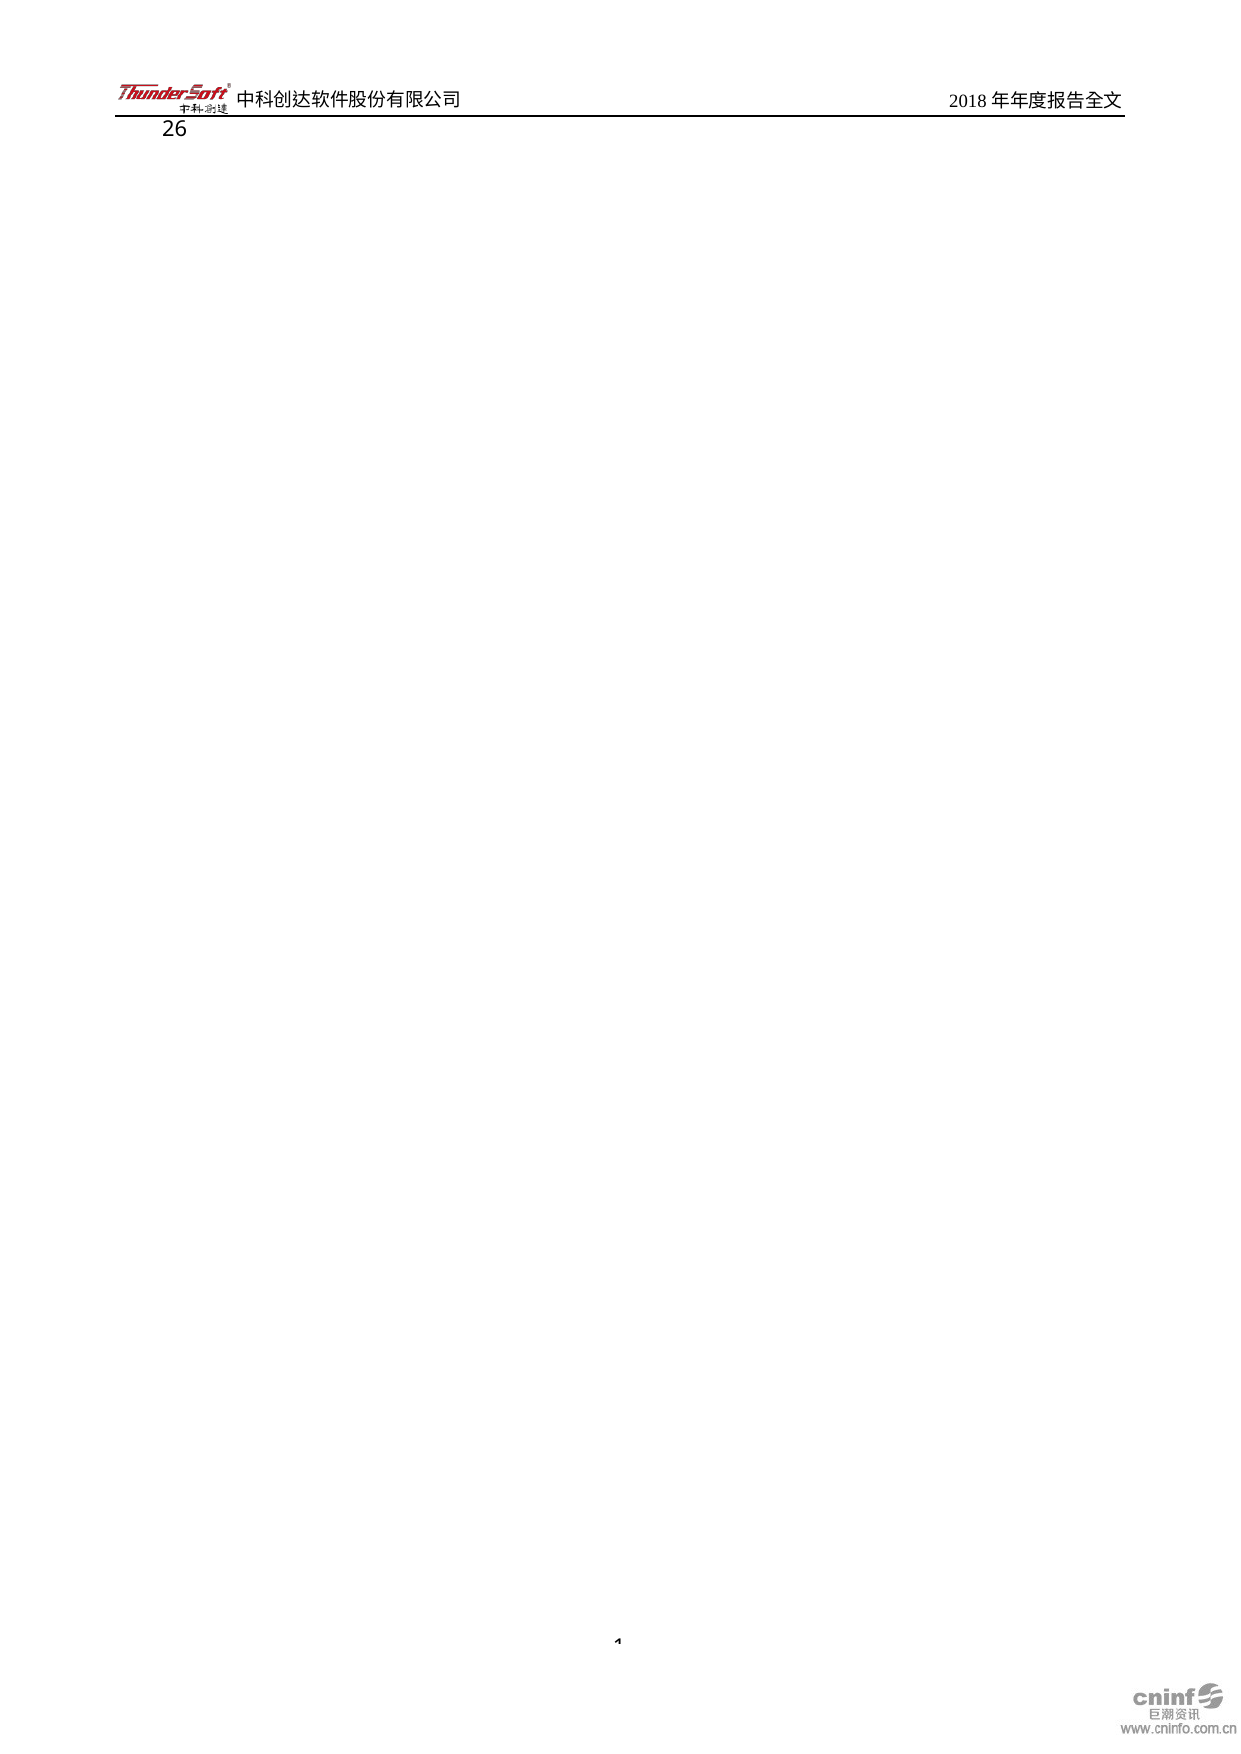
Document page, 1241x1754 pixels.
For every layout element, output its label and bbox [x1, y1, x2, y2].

text [162, 112, 1134, 142]
picture [1115, 1680, 1240, 1737]
picture [118, 83, 231, 114]
